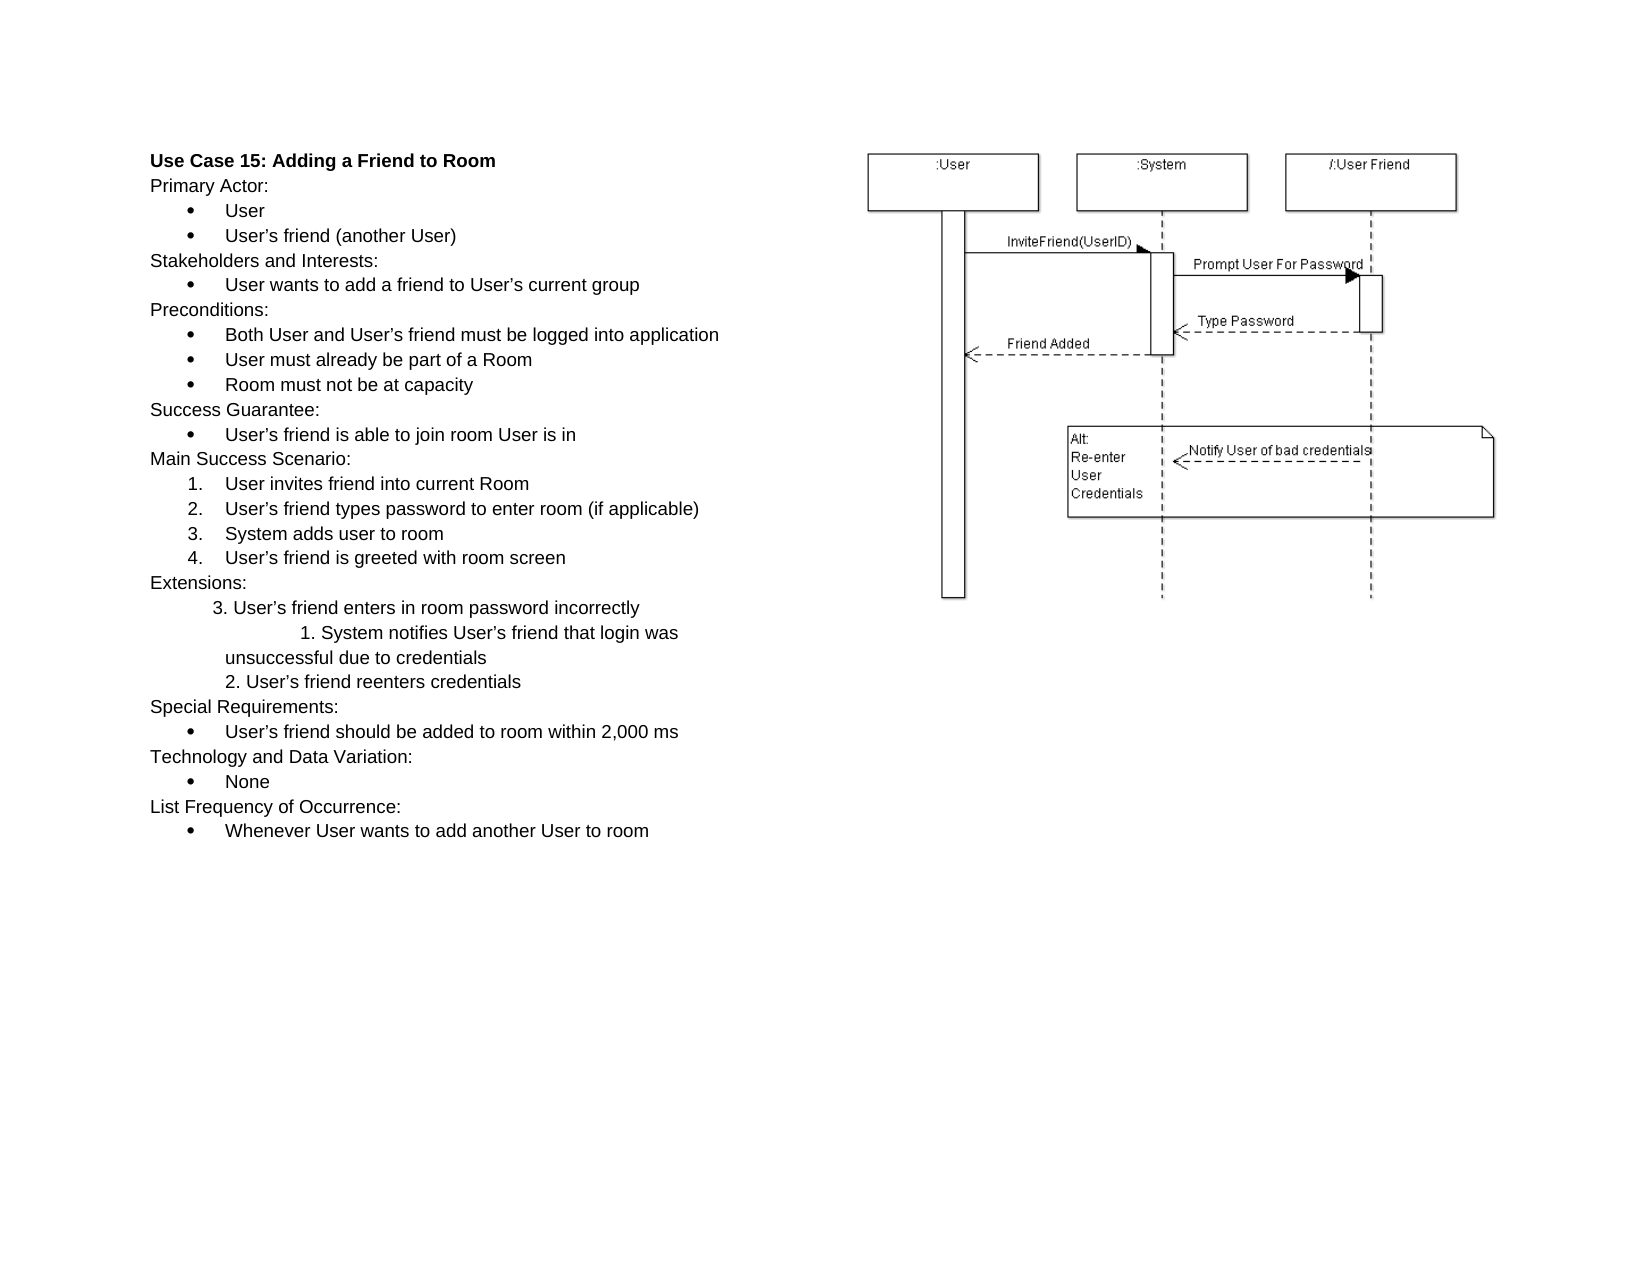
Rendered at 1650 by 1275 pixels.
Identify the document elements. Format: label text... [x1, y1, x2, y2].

text Extensions: [150, 572, 787, 594]
list User’s friend (another User) [187, 224, 787, 246]
list Both User and User’s friend must be logged into application [187, 324, 787, 346]
list Room must not be at capacity [187, 374, 787, 395]
list User must already be part of a Room [187, 349, 787, 370]
list User’s friend types password to enter room (if applicable) [187, 498, 787, 519]
text Technology and Data Variation: [150, 746, 787, 767]
text Use Case 15: Adding a Friend to Room [150, 150, 787, 172]
list None [187, 771, 787, 792]
list User’s friend is greeted with room screen [187, 547, 787, 569]
text Primary Actor: [150, 175, 787, 196]
text List Frequency of Occurrence: [150, 796, 787, 817]
text Preconditions: [150, 299, 787, 321]
text Special Requirements: [150, 696, 787, 718]
list User’s friend is able to join room User is in [187, 423, 787, 445]
list User [187, 199, 787, 221]
text 3. User’s friend enters in room password incorrectly [150, 597, 787, 618]
list User wants to add a friend to User’s current group [187, 274, 787, 296]
picture [862, 150, 1500, 630]
text Main Success Scenario: [150, 448, 787, 470]
list User’s friend should be added to room within 2,000 ms [187, 721, 787, 743]
list User invites friend into current Room [187, 473, 787, 494]
text 1. System notifies User’s friend that login was unsuccessful due to credentials [225, 622, 787, 668]
list System adds user to room [187, 523, 787, 544]
text Success Guarantee: [150, 398, 787, 420]
text Stakeholders and Interests: [150, 249, 787, 271]
list Whenever User wants to add another User to room [187, 820, 787, 842]
text 2. User’s friend reenters credentials [150, 671, 787, 693]
